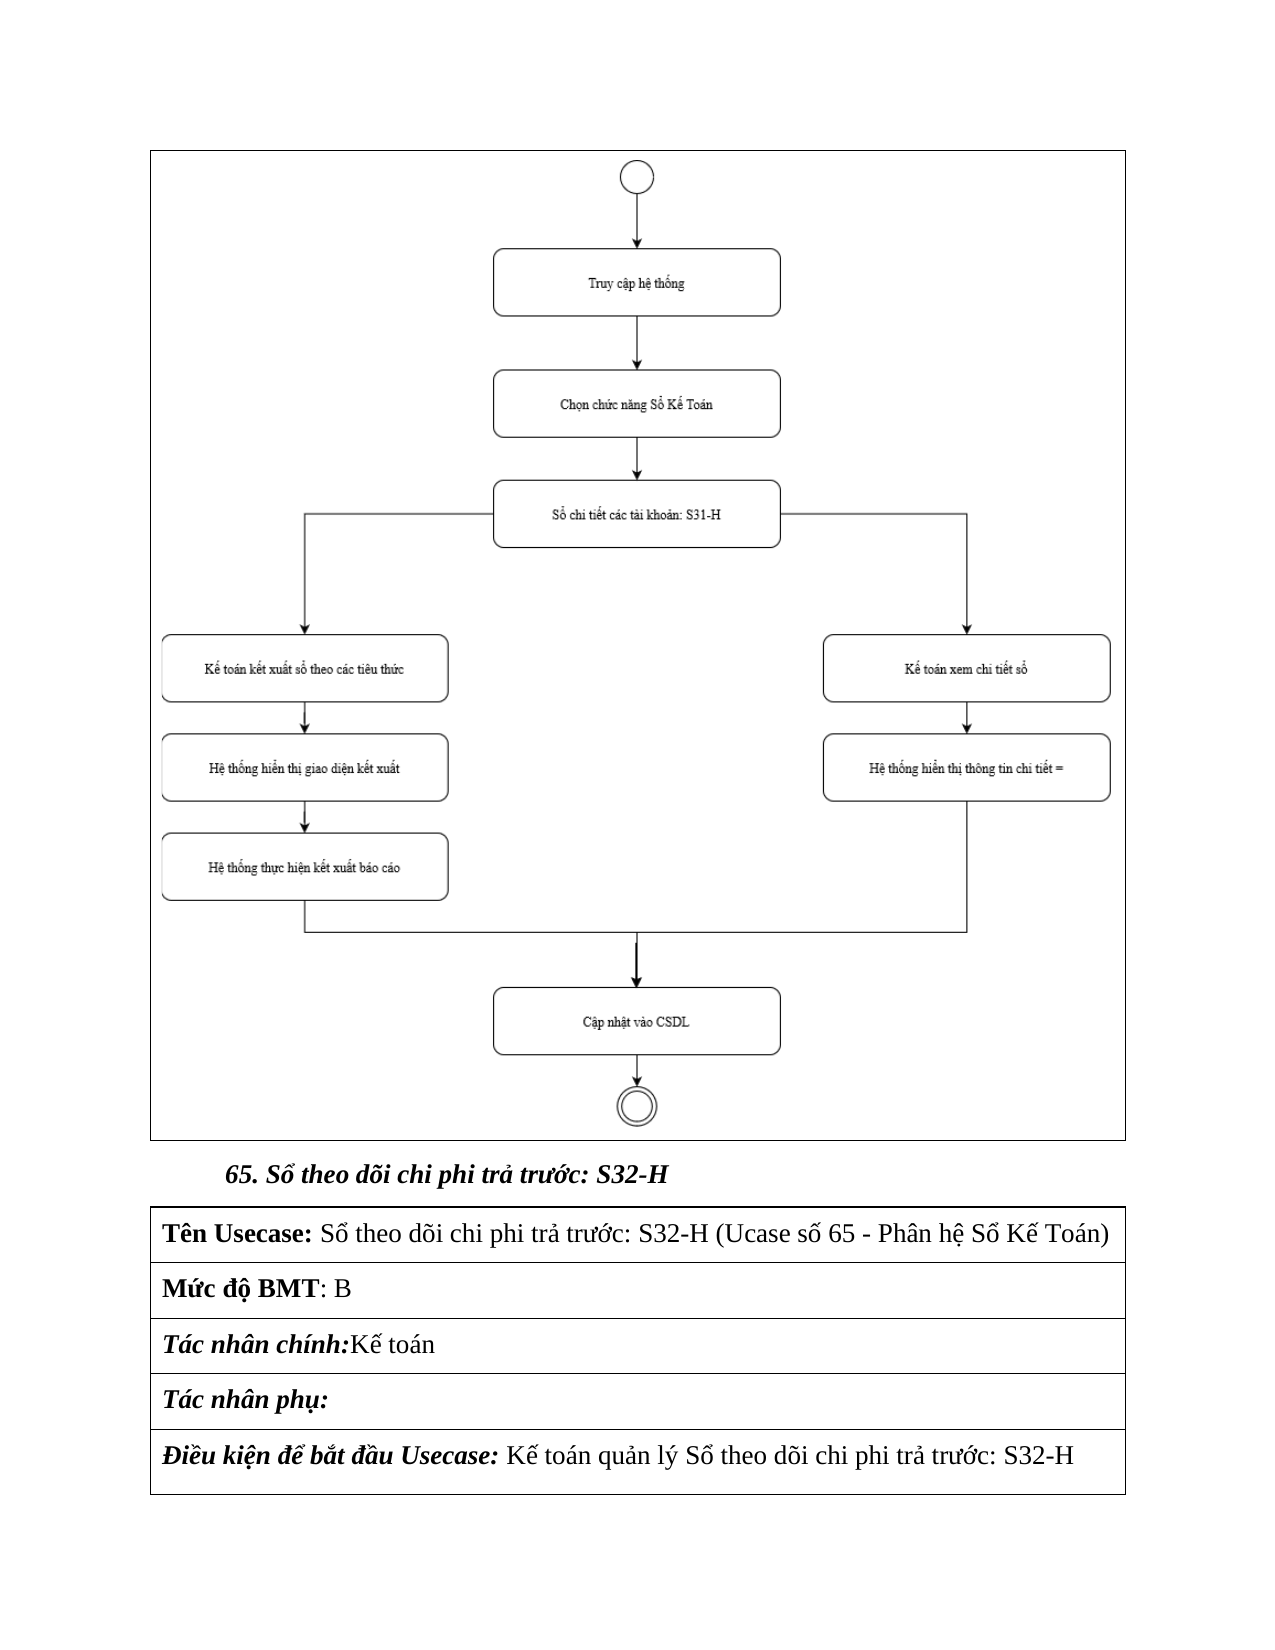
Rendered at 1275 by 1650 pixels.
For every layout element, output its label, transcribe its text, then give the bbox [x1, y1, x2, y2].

table_cell Sơ đồ hoạt động: [151, 151, 1125, 1140]
table_cell Tác nhân chính:Kế toán [151, 1319, 1125, 1373]
table_cell Điều kiện để bắt đầu Usecase: Kế toán quản lý Sổ theo dõi chi phi trả trước: S32-H [151, 1430, 1125, 1494]
table_cell Tác nhân phụ: [151, 1374, 1125, 1428]
table_header Tên Usecase: Sổ theo dõi chi phi trả trước: S32-H (Ucase số 65 - Phân hệ Sổ Kế Toán) [151, 1208, 1125, 1262]
subtitle 65. Sổ theo dõi chi phi trả trước: S32-H [225, 1158, 1125, 1189]
table_cell Mức độ BMT: B [151, 1263, 1125, 1317]
picture [161, 160, 1112, 1127]
